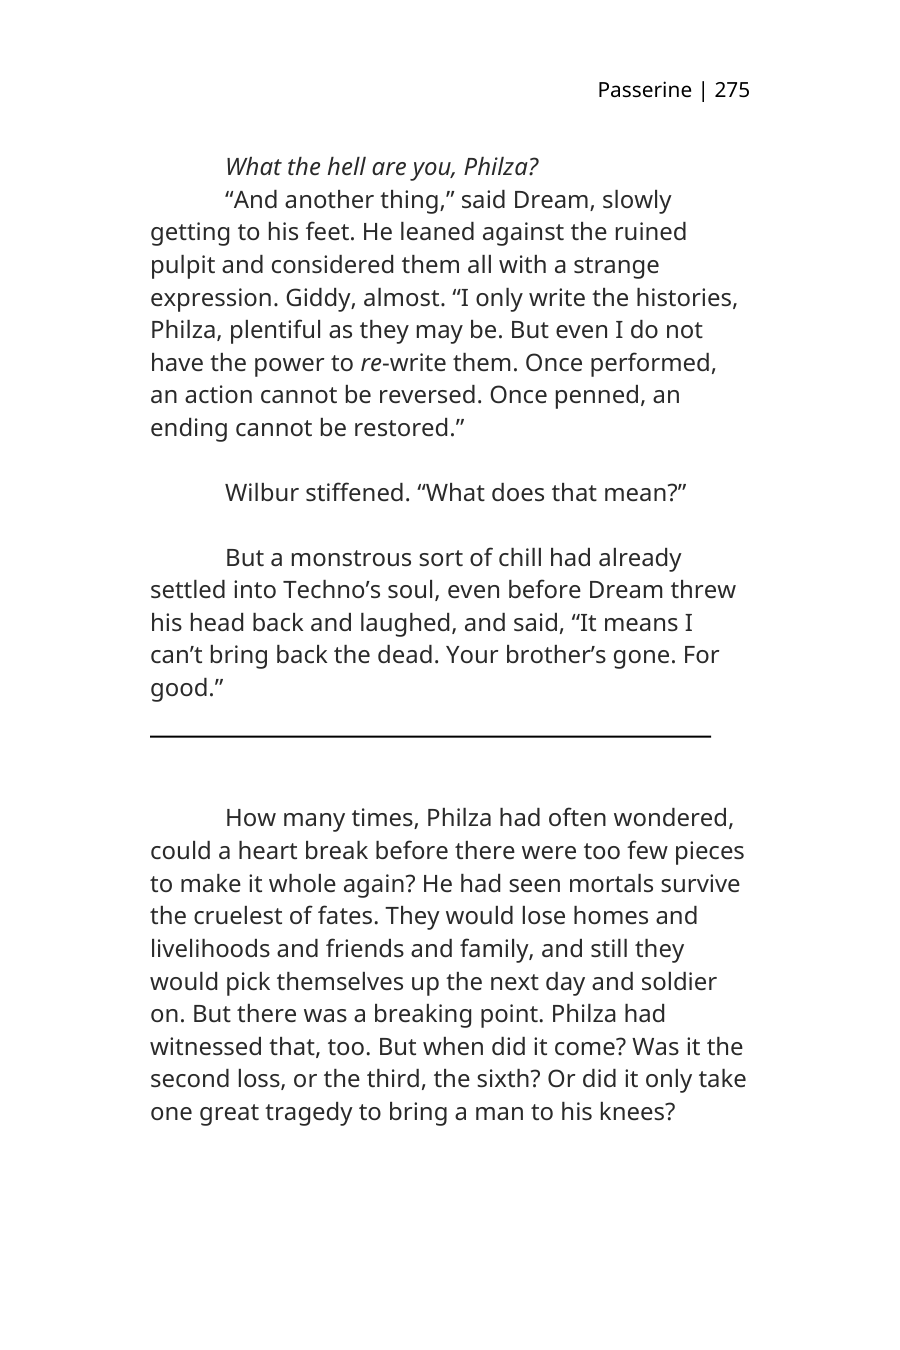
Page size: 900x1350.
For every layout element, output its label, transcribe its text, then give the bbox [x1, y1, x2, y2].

text How many times, Philza had often wondered, could a heart break before there were too few pieces to make it whole again? He had seen mortals survive the cruelest of fates. They would lose homes and livelihoods and friends and family, and still they would pick themselves up the next day and soldier on. But there was a breaking point. Philza had witnessed that, too. But when did it come? Was it the second loss, or the third, the sixth? Or did it only take one great tragedy to bring a man to his knees? [150, 801, 750, 1127]
text “And another thing,” said Dream, slowly getting to his feet. He leaned against the ruined pulpit and considered them all with a strange expression. Giddy, almost. “I only write the histories, Philza, plentiful as they may be. But even I do not have the power to re-write them. Once performed, an action cannot be reversed. Once penned, an ending cannot be restored.” [150, 183, 750, 443]
text But a monstrous sort of chill had already settled into Techno’s soul, even before Dream threw his head back and laughed, and said, “It means I can’t bring back the dead. Your brother’s gone. For good.” [150, 540, 750, 703]
text Wilbur stiffened. “What does that mean?” [150, 476, 750, 508]
text What the hell are you, Philza? [150, 150, 750, 183]
